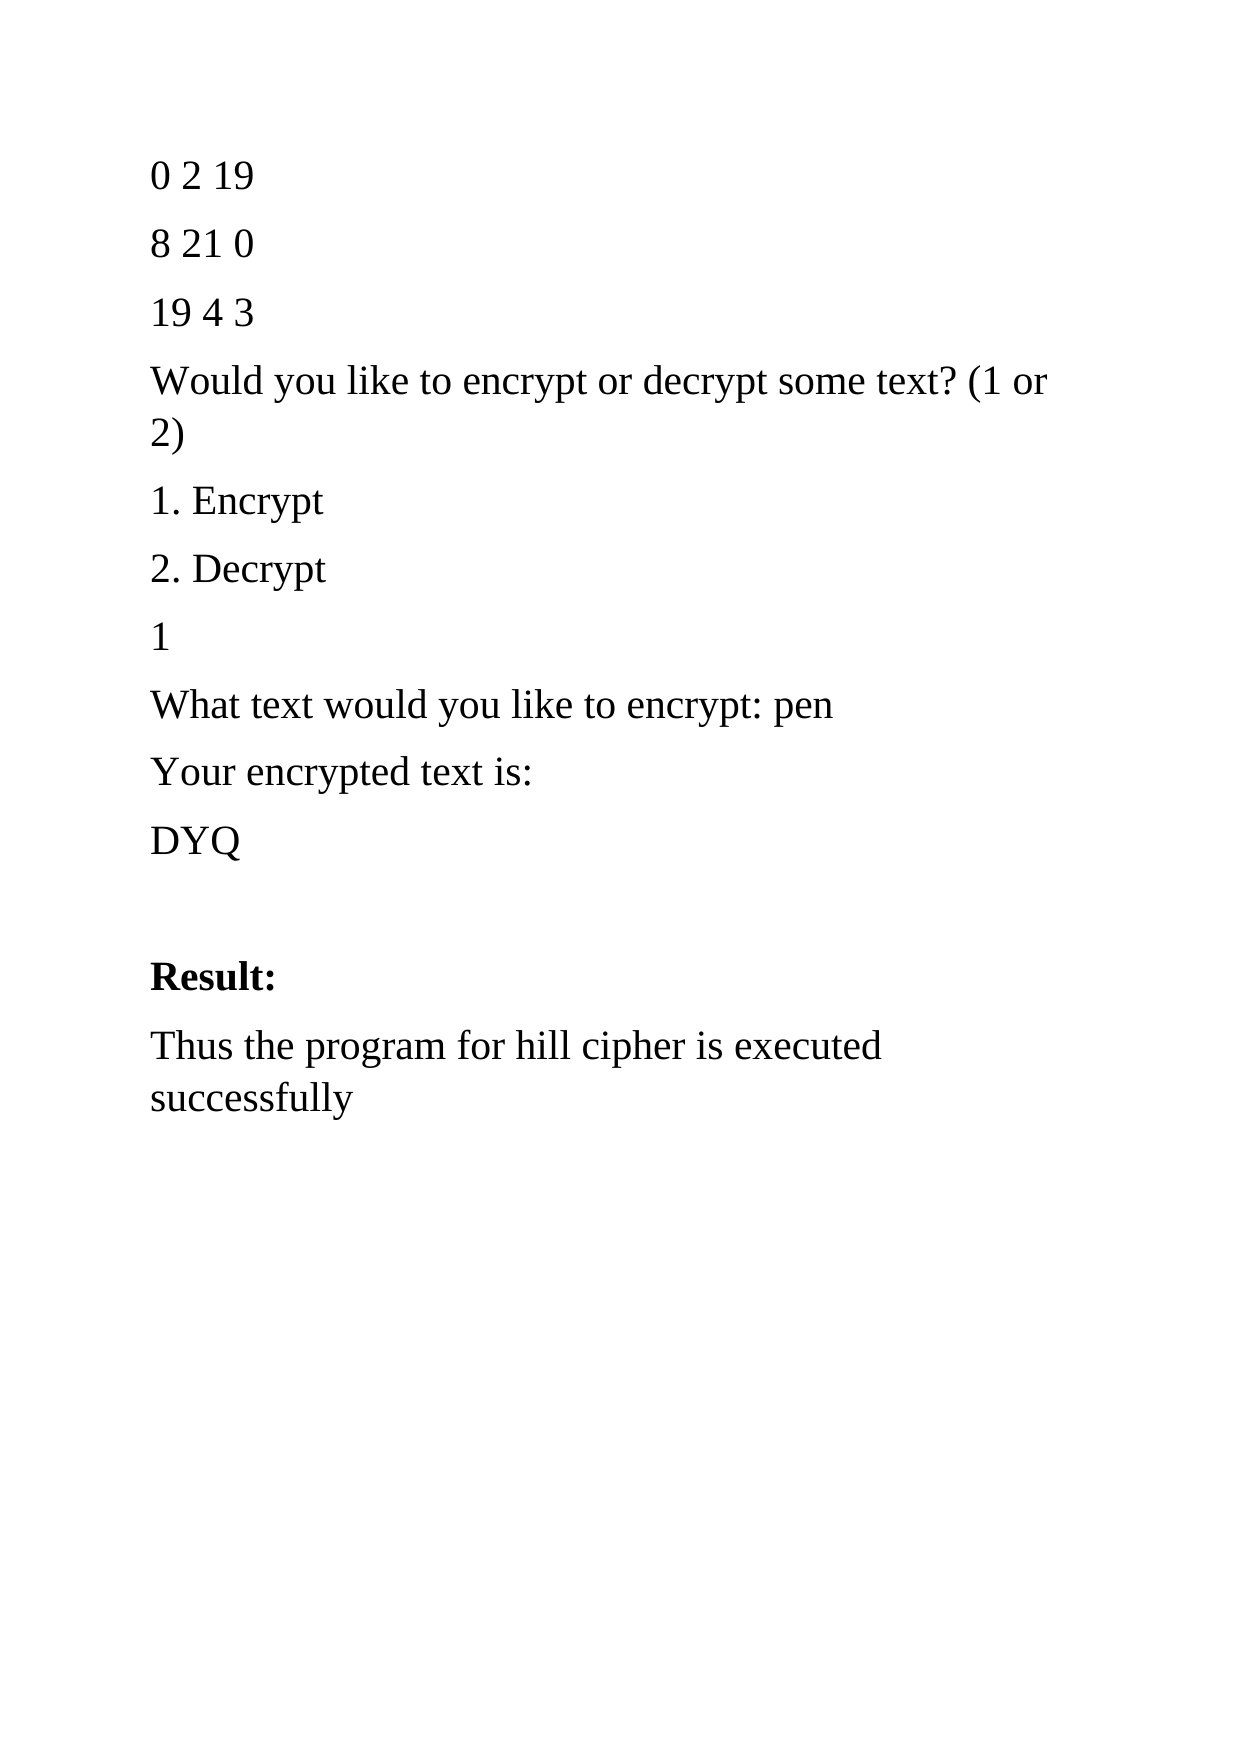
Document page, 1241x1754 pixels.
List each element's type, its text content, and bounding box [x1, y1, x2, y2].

list Encrypt [150, 475, 1103, 523]
text 19 4 3 [150, 287, 1103, 335]
text 8 21 0 [150, 218, 1103, 266]
text Would you like to encrypt or decrypt some text? (1 or 2) [150, 355, 1049, 455]
text 0 2 19 [150, 150, 1103, 198]
subtitle Result: [150, 952, 1103, 1000]
list Decrypt 1 [150, 544, 326, 659]
text DYQ [150, 815, 1103, 863]
text What text would you like to encrypt: pen Your encrypted text is: [150, 679, 836, 795]
text Thus the program for hill cipher is executed successfully [150, 1021, 884, 1120]
